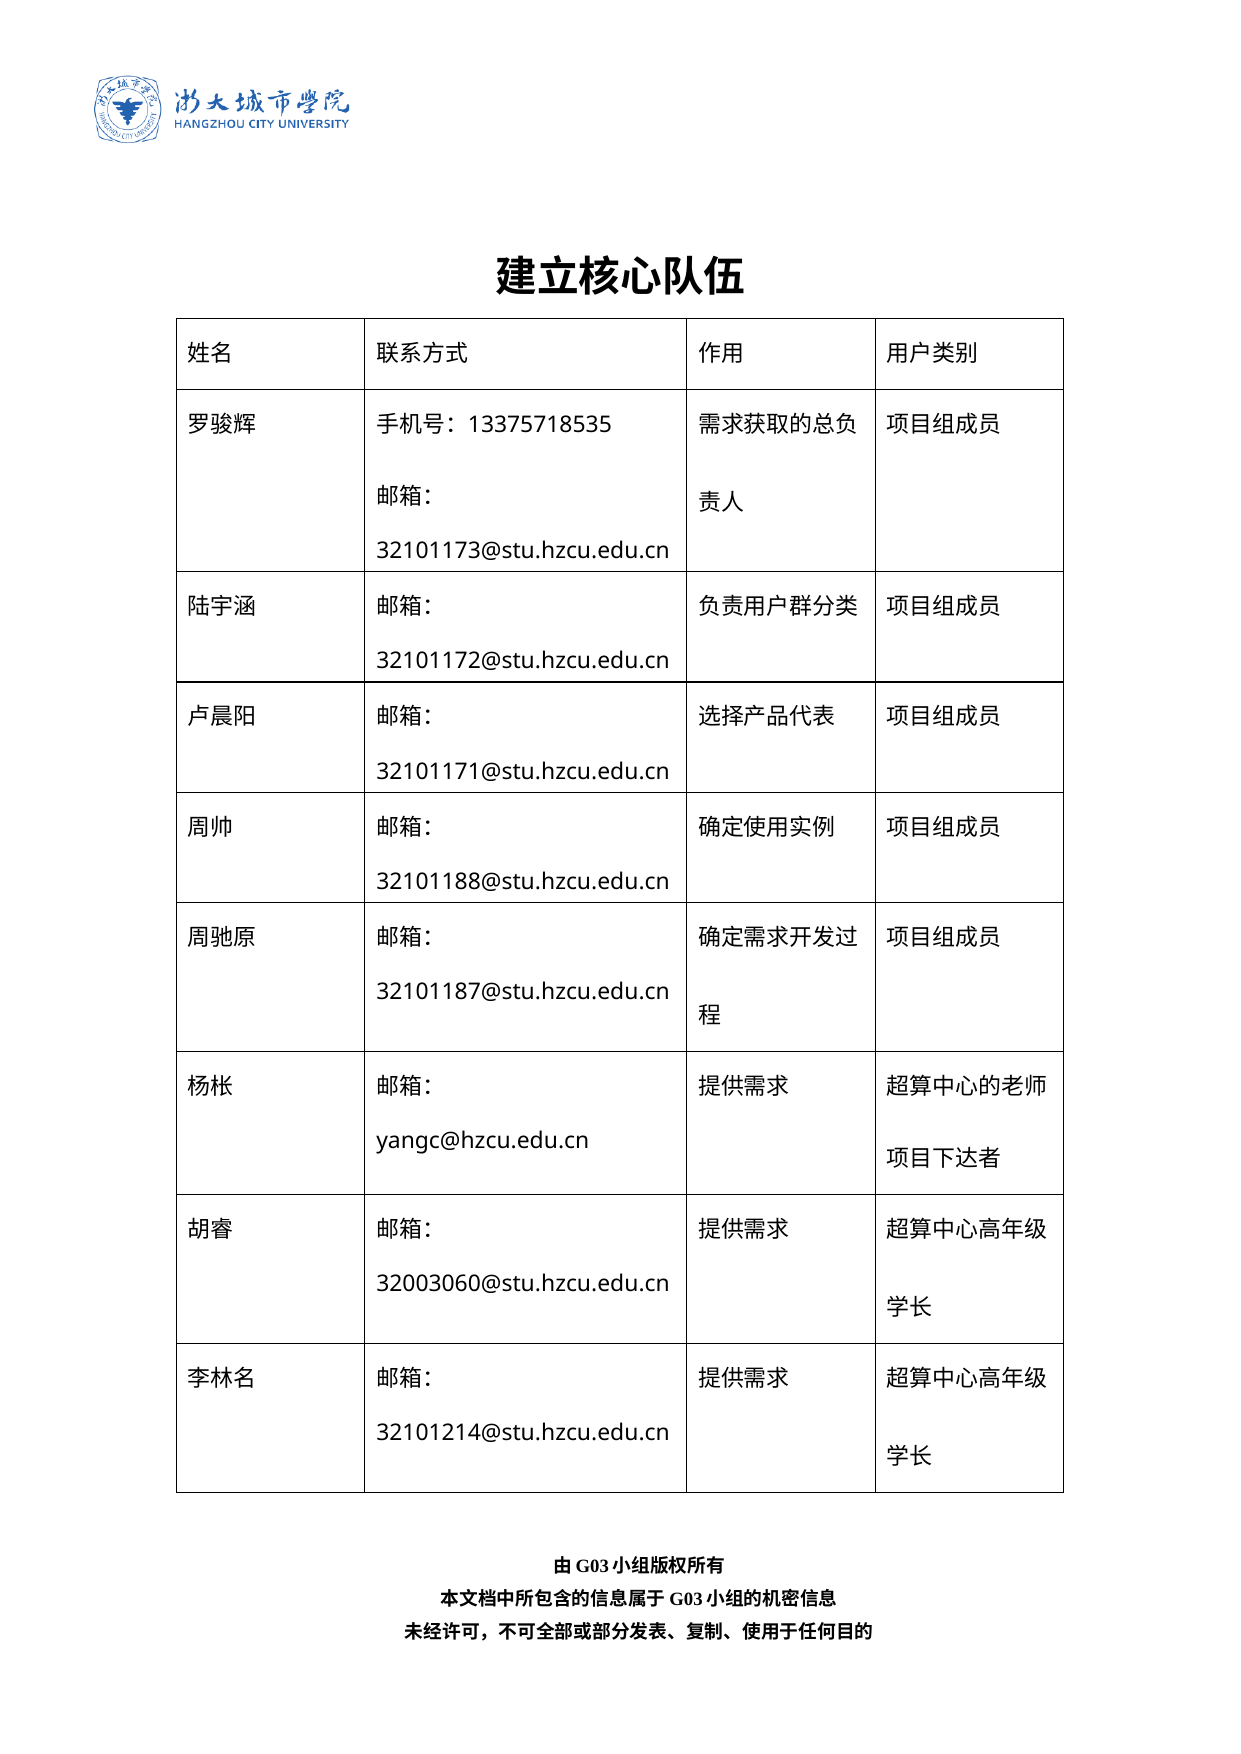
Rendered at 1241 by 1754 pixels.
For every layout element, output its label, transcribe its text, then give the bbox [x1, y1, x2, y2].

table_cell 邮箱： 32003060@stu.hzcu.edu.cn [365, 1195, 686, 1343]
table_cell 周驰原 [177, 903, 364, 1051]
table_cell 邮箱： 32101188@stu.hzcu.edu.cn [365, 793, 686, 902]
table_cell 项目组成员 [876, 903, 1063, 1051]
table_header 联系方式 [365, 319, 686, 389]
table_cell 确定使用实例 [687, 793, 875, 902]
table_cell 项目组成员 [876, 793, 1063, 902]
picture [88, 75, 355, 148]
table_header 姓名 [177, 319, 364, 389]
table_cell 项目组成员 [876, 390, 1063, 571]
table_cell 陆宇涵 [177, 572, 364, 681]
table_cell 超算中心高年级学长 [876, 1195, 1063, 1343]
table_cell 需求获取的总负责人 [687, 390, 875, 571]
table_cell 提供需求 [687, 1052, 875, 1194]
table_header 作用 [687, 319, 875, 389]
table_header 用户类别 [876, 319, 1063, 389]
table_cell 卢晨阳 [177, 683, 364, 792]
text 建立核心队伍 [187, 241, 1053, 306]
table_cell 杨枨 [177, 1052, 364, 1194]
table_cell 李林名 [177, 1344, 364, 1492]
table_cell 提供需求 [687, 1344, 875, 1492]
table_cell 罗骏辉 [177, 390, 364, 571]
table_cell 胡睿 [177, 1195, 364, 1343]
table_cell 邮箱： 32101214@stu.hzcu.edu.cn [365, 1344, 686, 1492]
table_cell 提供需求 [687, 1195, 875, 1343]
table_cell 邮箱： 32101187@stu.hzcu.edu.cn [365, 903, 686, 1051]
table_cell 手机号：13375718535 邮箱： 32101173@stu.hzcu.edu.cn [365, 390, 686, 571]
table_cell 项目组成员 [876, 572, 1063, 681]
table_cell 邮箱： 32101172@stu.hzcu.edu.cn [365, 572, 686, 681]
table_cell 负责用户群分类 [687, 572, 875, 681]
table_cell 周帅 [177, 793, 364, 902]
table_cell 超算中心高年级学长 [876, 1344, 1063, 1492]
table_cell 邮箱： yangc@hzcu.edu.cn [365, 1052, 686, 1194]
table_cell 邮箱： 32101171@stu.hzcu.edu.cn [365, 683, 686, 792]
table_cell 确定需求开发过程 [687, 903, 875, 1051]
table_cell 选择产品代表 [687, 683, 875, 792]
table_cell 超算中心的老师 项目下达者 [876, 1052, 1063, 1194]
table_cell 项目组成员 [876, 683, 1063, 792]
